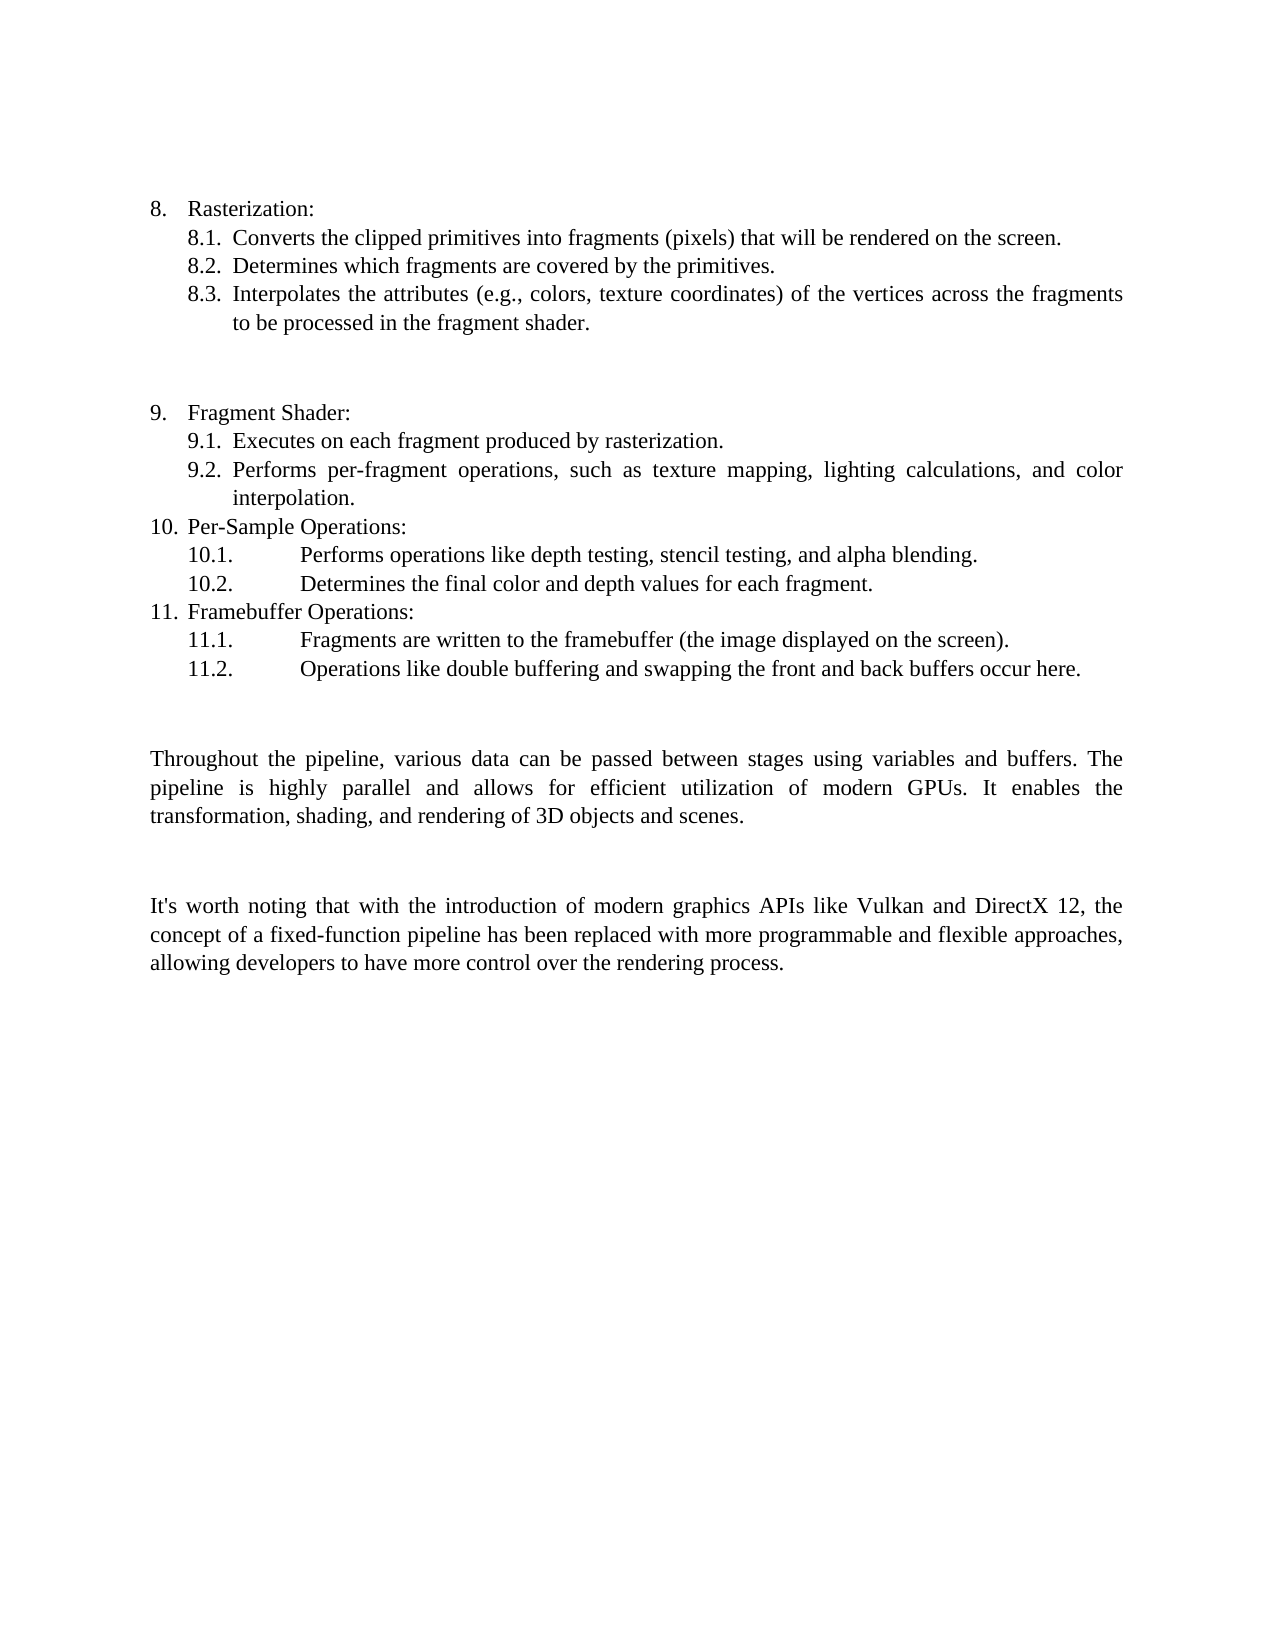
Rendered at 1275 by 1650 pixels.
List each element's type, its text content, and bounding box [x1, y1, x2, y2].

list Determines which fragments are covered by the primitives. [187, 252, 1125, 278]
text It's worth noting that with the introduction of modern graphics APIs like Vulkan and DirectX 12, the concept of a fixed-function pipeline has been replaced with more programmable and flexible approaches, allowing developers to have more control over the rendering process. [150, 892, 1125, 976]
list Executes on each fragment produced by rasterization. [187, 427, 1125, 454]
list Fragments are written to the framebuffer (the image displayed on the screen). [187, 627, 1125, 653]
list Framebuffer Operations: [150, 598, 1125, 624]
list Rasterization: [150, 195, 1125, 221]
list Determines the final color and depth values for each fragment. [187, 570, 1125, 596]
list Converts the clipped primitives into fragments (pixels) that will be rendered on the screen. [187, 223, 1125, 250]
text Throughout the pipeline, various data can be passed between stages using variables and buffers. The pipeline is highly parallel and allows for efficient utilization of modern GPUs. It enables the transformation, shading, and rendering of 3D objects and scenes. [150, 745, 1125, 828]
list Interpolates the attributes (e.g., colors, texture coordinates) of the vertices across the fragments to be processed in the fragment shader. [187, 280, 1125, 335]
list Fragment Shader: [150, 399, 1125, 425]
list Performs operations like depth testing, stencil testing, and alpha blending. [187, 541, 1125, 568]
list Per-Sample Operations: [150, 513, 1125, 539]
list Performs per-fragment operations, such as texture mapping, lighting calculations, and color interpolation. [187, 456, 1125, 511]
list Operations like double buffering and swapping the front and back buffers occur here. [187, 655, 1125, 681]
